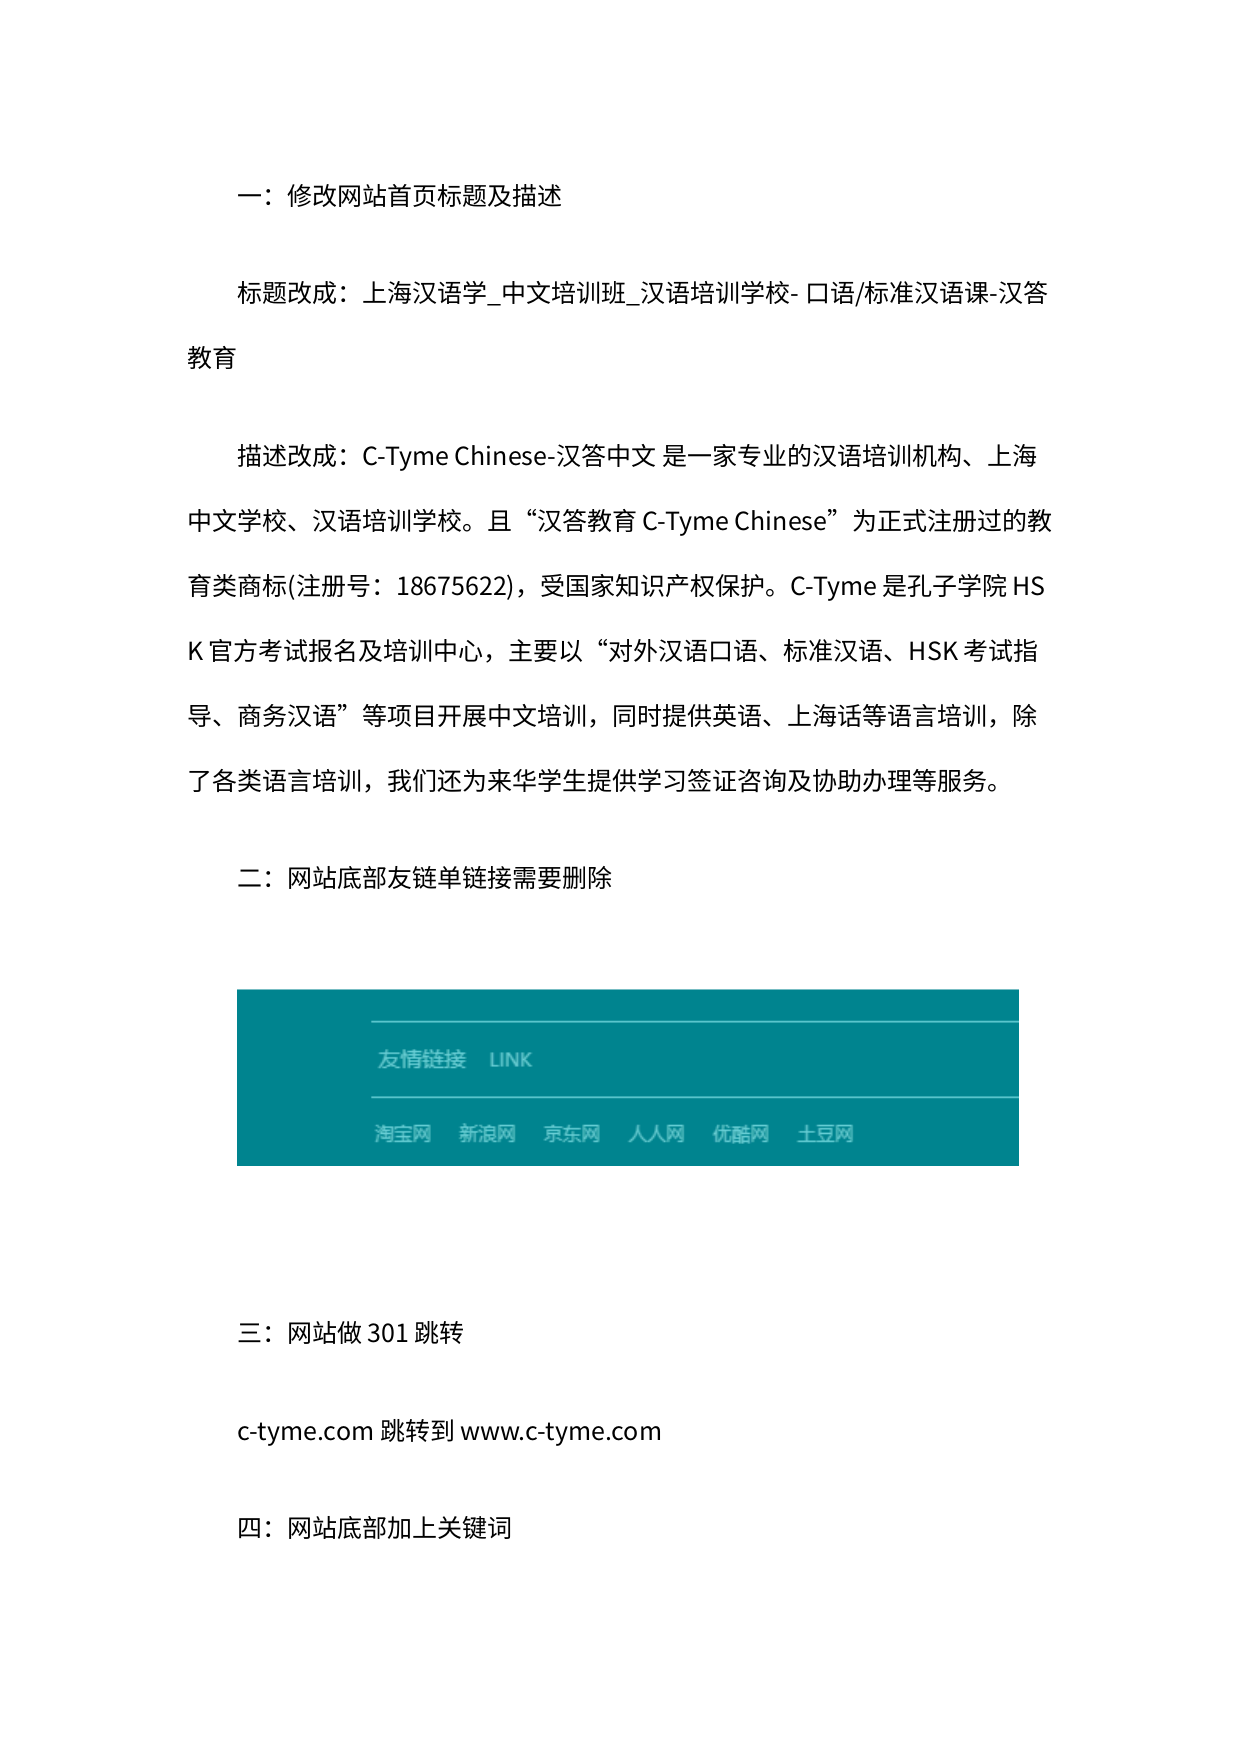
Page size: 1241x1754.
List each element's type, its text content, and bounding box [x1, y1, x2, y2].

text 二：网站底部友链单链接需要删除 [187, 844, 1053, 909]
picture [237, 974, 1019, 1166]
text 三：网站做301跳转 [187, 1299, 1053, 1364]
text 四：网站底部加上关键词 [187, 1494, 1053, 1559]
text 描述改成：C-Tyme Chinese-汉答中文 是一家专业的汉语培训机构、上海中文学校、汉语培训学校。且“汉答教育C-Tyme Chinese”为正式注册过的教育类商标(注册号：18675622)，受国家知识产权保护。C-Tyme是孔子学院HSK官方考试报名及培训中心，主要以“对外汉语口语、标准汉语、HSK考试指导、商务汉语”等项目开展中文培训，同时提供英语、上海话等语言培训，除了各类语言培训，我们还为来华学生提供学习签证咨询及协助办理等服务。 [187, 422, 1053, 812]
text 标题改成：上海汉语学_中文培训班_汉语培训学校- 口语/标准汉语课-汉答教育 [187, 259, 1053, 389]
text c-tyme.com 跳转到www.c-tyme.com [187, 1397, 1053, 1462]
text 一：修改网站首页标题及描述 [187, 162, 1053, 227]
